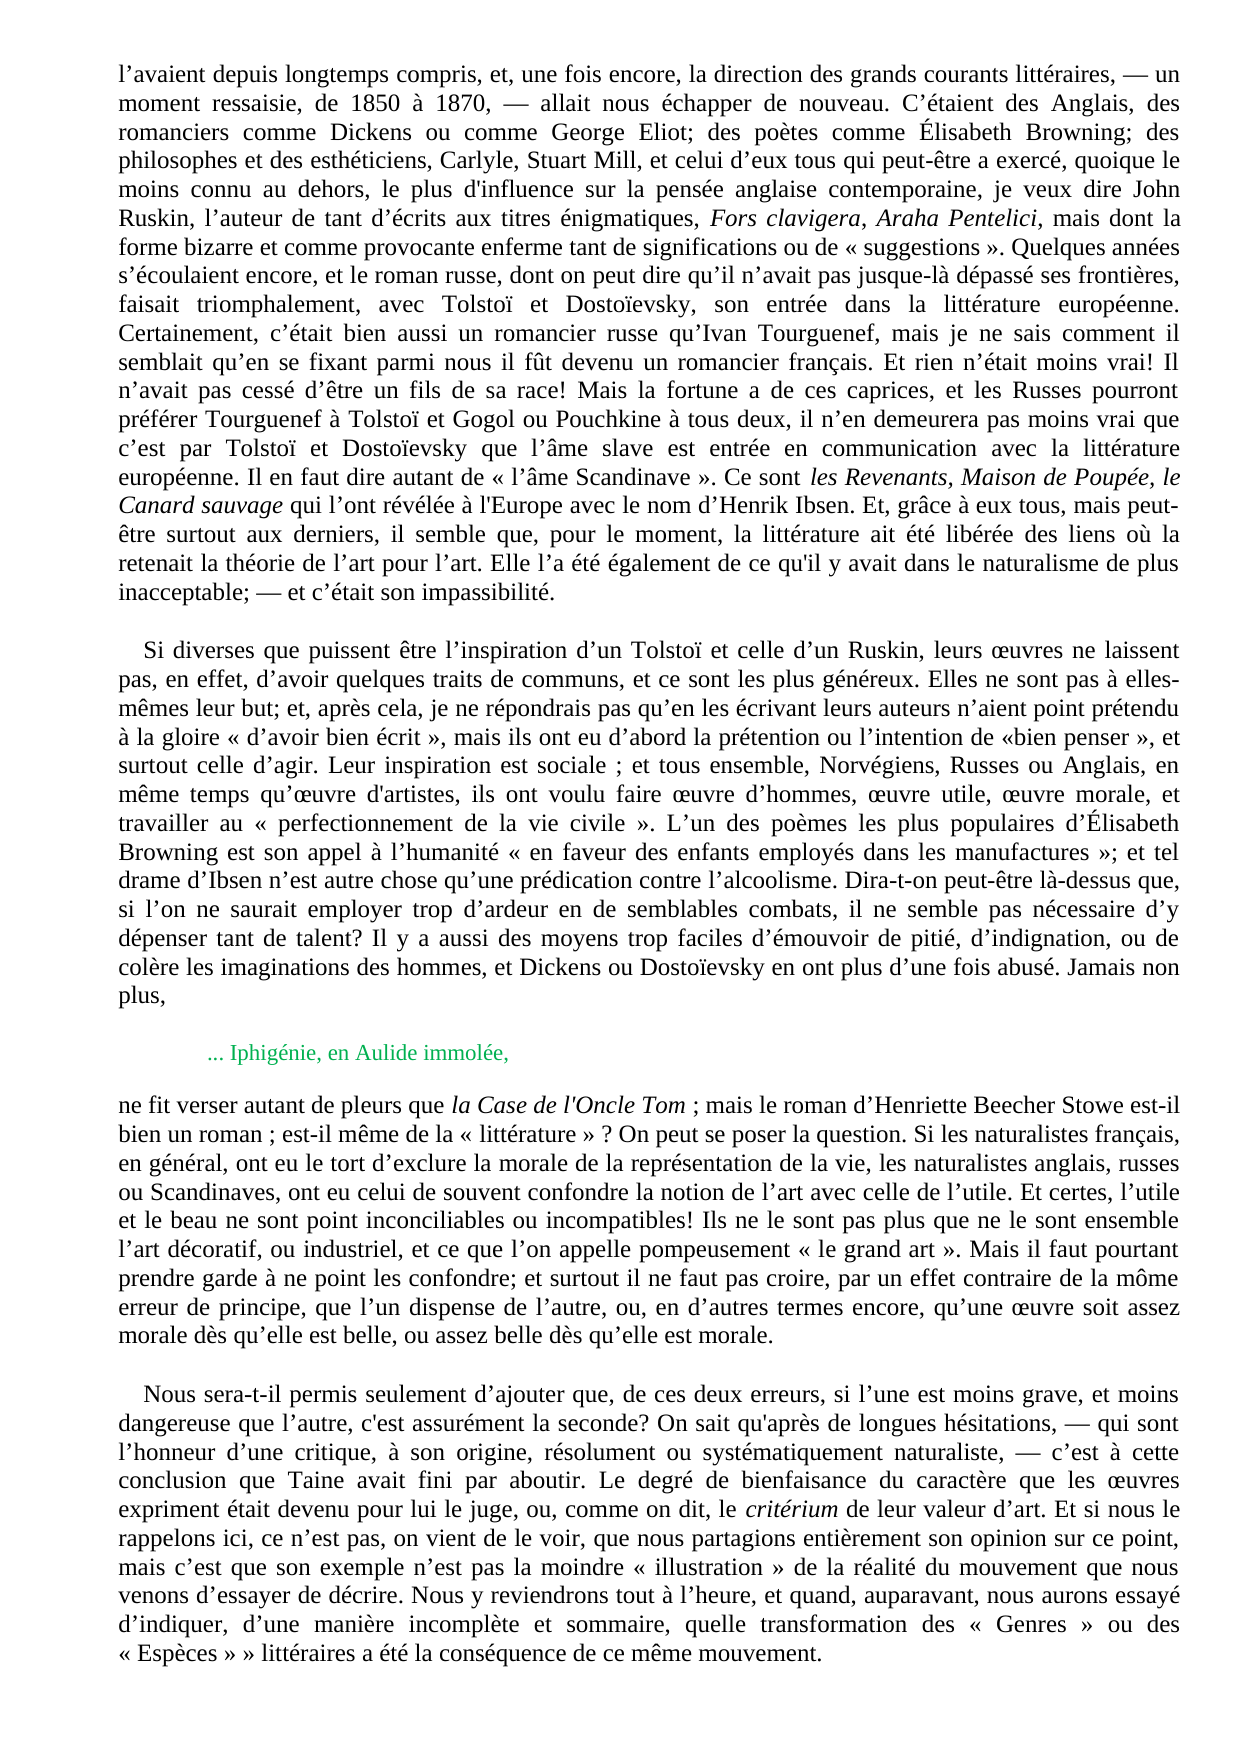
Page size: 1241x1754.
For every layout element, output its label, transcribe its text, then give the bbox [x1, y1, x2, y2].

text Nous sera-t-il permis seulement d’ajouter que, de ces deux erreurs, si l’une est moins grave, et moins dangereuse que l’autre, c'est assurément la seconde? On sait qu'après de longues hésitations, — qui sont l’honneur d’une critique, à son origine, résolument ou systématiquement naturaliste, — c’est à cette conclusion que Taine avait fini par aboutir. Le degré de bienfaisance du caractère que les œuvres expriment était devenu pour lui le juge, ou, comme on dit, le critérium de leur valeur d’art. Et si nous le rappelons ici, ce n’est pas, on vient de le voir, que nous partagions entièrement son opinion sur ce point, mais c’est que son exemple n’est pas la moindre « illustration » de la réalité du mouvement que nous venons d’essayer de décrire. Nous y reviendrons tout à l’heure, et quand, auparavant, nous aurons essayé d’indiquer, d’une manière incomplète et sommaire, quelle transformation des « Genres » ou des « Espèces » » littéraires a été la conséquence de ce même mouvement. [118, 1379, 1181, 1667]
text ... Iphigénie, en Aulide immolée, [207, 1039, 1181, 1065]
text Si diverses que puissent être l’inspiration d’un Tolstoï et celle d’un Ruskin, leurs œuvres ne laissent pas, en effet, d’avoir quelques traits de communs, et ce sont les plus généreux. Elles ne sont pas à elles-mêmes leur but; et, après cela, je ne répondrais pas qu’en les écrivant leurs auteurs n’aient point prétendu à la gloire « d’avoir bien écrit », mais ils ont eu d’abord la prétention ou l’intention de «bien penser », et surtout celle d’agir. Leur inspiration est sociale ; et tous ensemble, Norvégiens, Russes ou Anglais, en même temps qu’œuvre d'artistes, ils ont voulu faire œuvre d’hommes, œuvre utile, œuvre morale, et travailler au « perfectionnement de la vie civile ». L’un des poèmes les plus populaires d’Élisabeth Browning est son appel à l’humanité « en faveur des enfants employés dans les manufactures »; et tel drame d’Ibsen n’est autre chose qu’une prédication contre l’alcoolisme. Dira-t-on peut-être là-dessus que, si l’on ne saurait employer trop d’ardeur en de semblables combats, il ne semble pas nécessaire d’y dépenser tant de talent? Il y a aussi des moyens trop faciles d’émouvoir de pitié, d’indignation, ou de colère les imaginations des hommes, et Dickens ou Dostoïevsky en ont plus d’une fois abusé. Jamais non plus, [118, 635, 1181, 1009]
text ne fit verser autant de pleurs que la Case de l'Oncle Tom ; mais le roman d’Henriette Beecher Stowe est-il bien un roman ; est-il même de la « littérature » ? On peut se poser la question. Si les naturalistes français, en général, ont eu le tort d’exclure la morale de la représentation de la vie, les naturalistes anglais, russes ou Scandinaves, ont eu celui de souvent confondre la notion de l’art avec celle de l’utile. Et certes, l’utile et le beau ne sont point inconciliables ou incompatibles! Ils ne le sont pas plus que ne le sont ensemble l’art décoratif, ou industriel, et ce que l’on appelle pompeusement « le grand art ». Mais il faut pourtant prendre garde à ne point les confondre; et surtout il ne faut pas croire, par un effet contraire de la môme erreur de principe, que l’un dispense de l’autre, ou, en d’autres termes encore, qu’une œuvre soit assez morale dès qu’elle est belle, ou assez belle dès qu’elle est morale. [118, 1090, 1181, 1349]
